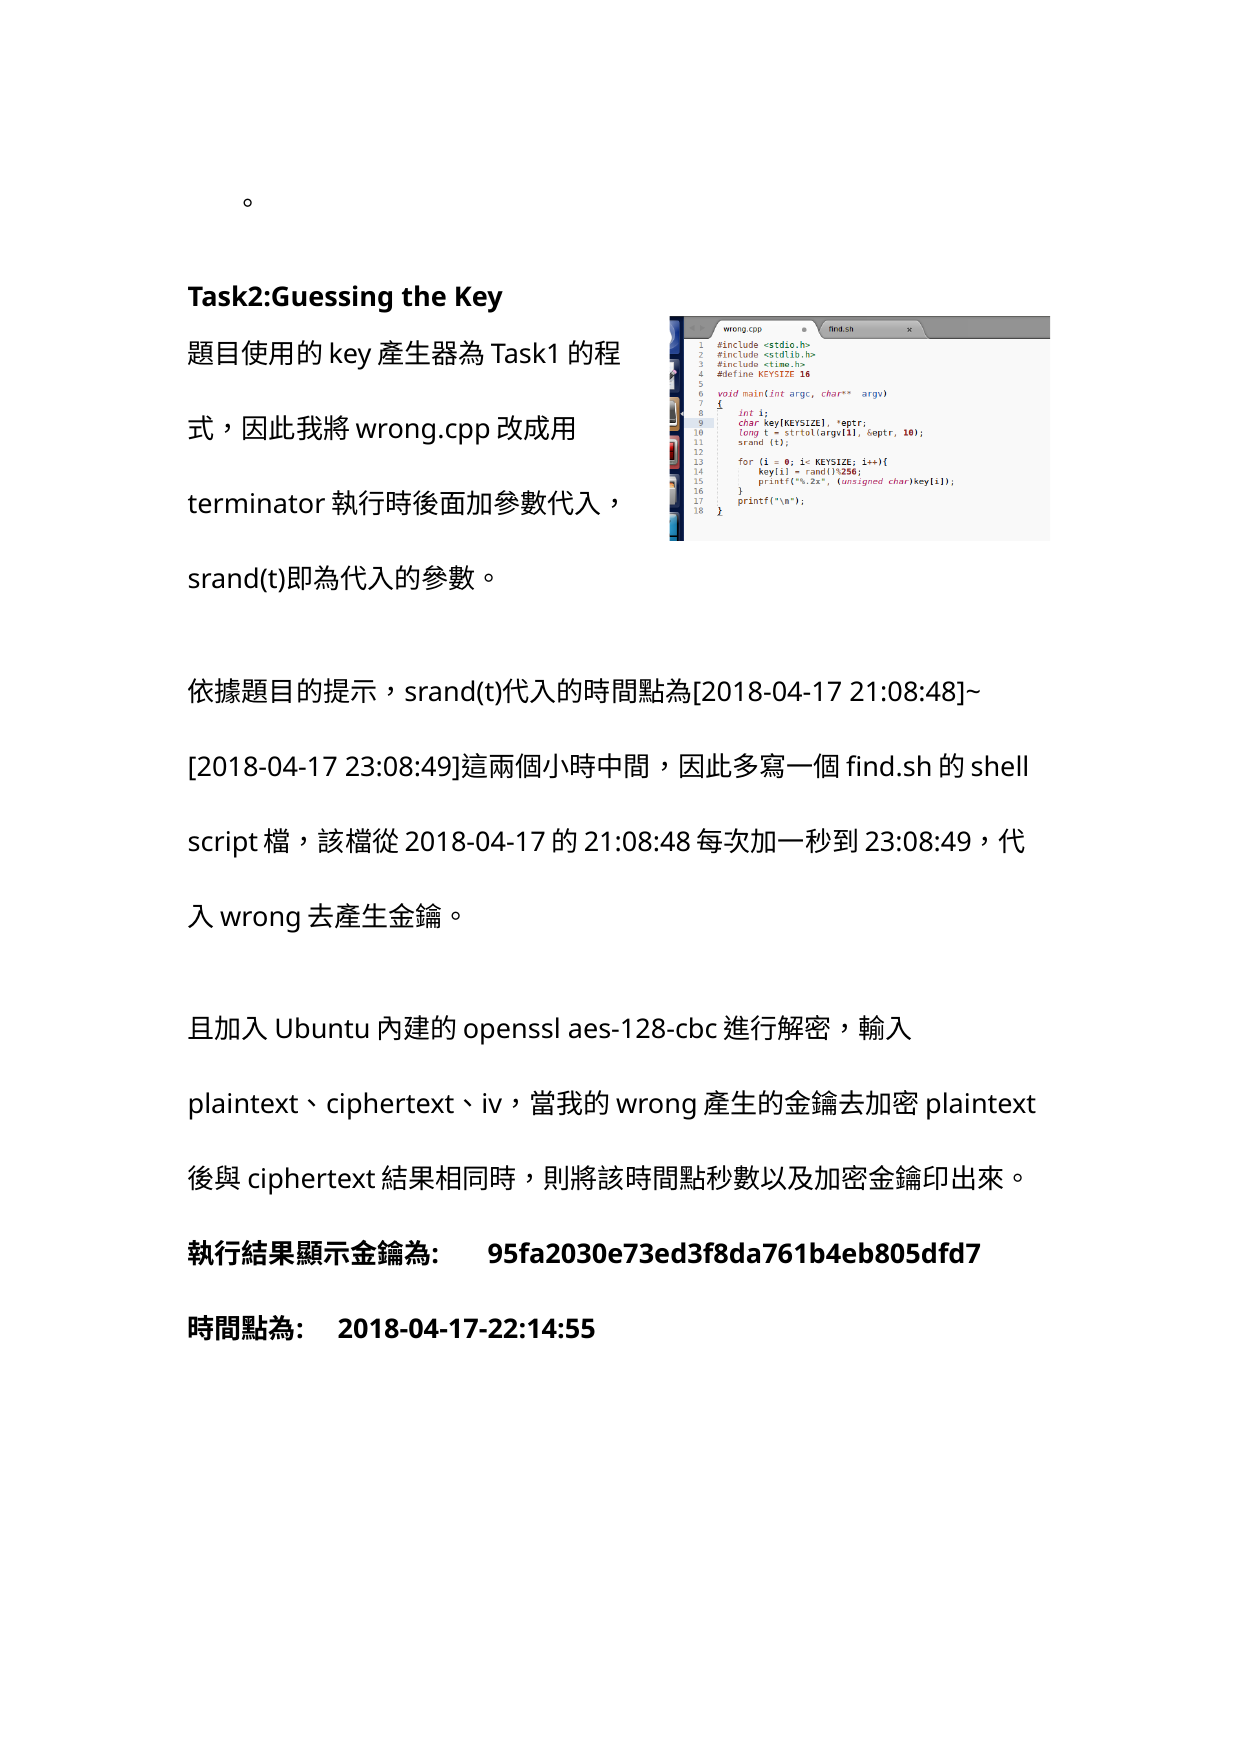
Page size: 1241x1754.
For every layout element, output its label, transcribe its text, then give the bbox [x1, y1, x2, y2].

text 時間點為: 2018-04-17-22:14:55 [187, 1289, 1053, 1364]
text [2018-04-17 23:08:49]這兩個小時中間，因此多寫一個find.sh的shell script檔，該檔從2018-04-17的21:08:48每次加一秒到23:08:49，代入wrong去產生金鑰。 [187, 727, 1053, 952]
text 。 [234, 164, 1053, 239]
text Task2:Guessing the Key [187, 277, 1053, 314]
text 依據題目的提示，srand(t)代入的時間點為[2018-04-17 21:08:48]~ [187, 652, 1053, 727]
text 且加入Ubuntu內建的openssl aes-128-cbc進行解密，輸入plaintext、ciphertext、iv，當我的wrong產生的金鑰去加密plaintext後與ciphertext結果相同時，則將該時間點秒數以及加密金鑰印出來。 [187, 989, 1053, 1214]
picture [669, 316, 1051, 541]
text 執行結果顯示金鑰為: 95fa2030e73ed3f8da761b4eb805dfd7 [187, 1214, 1053, 1289]
